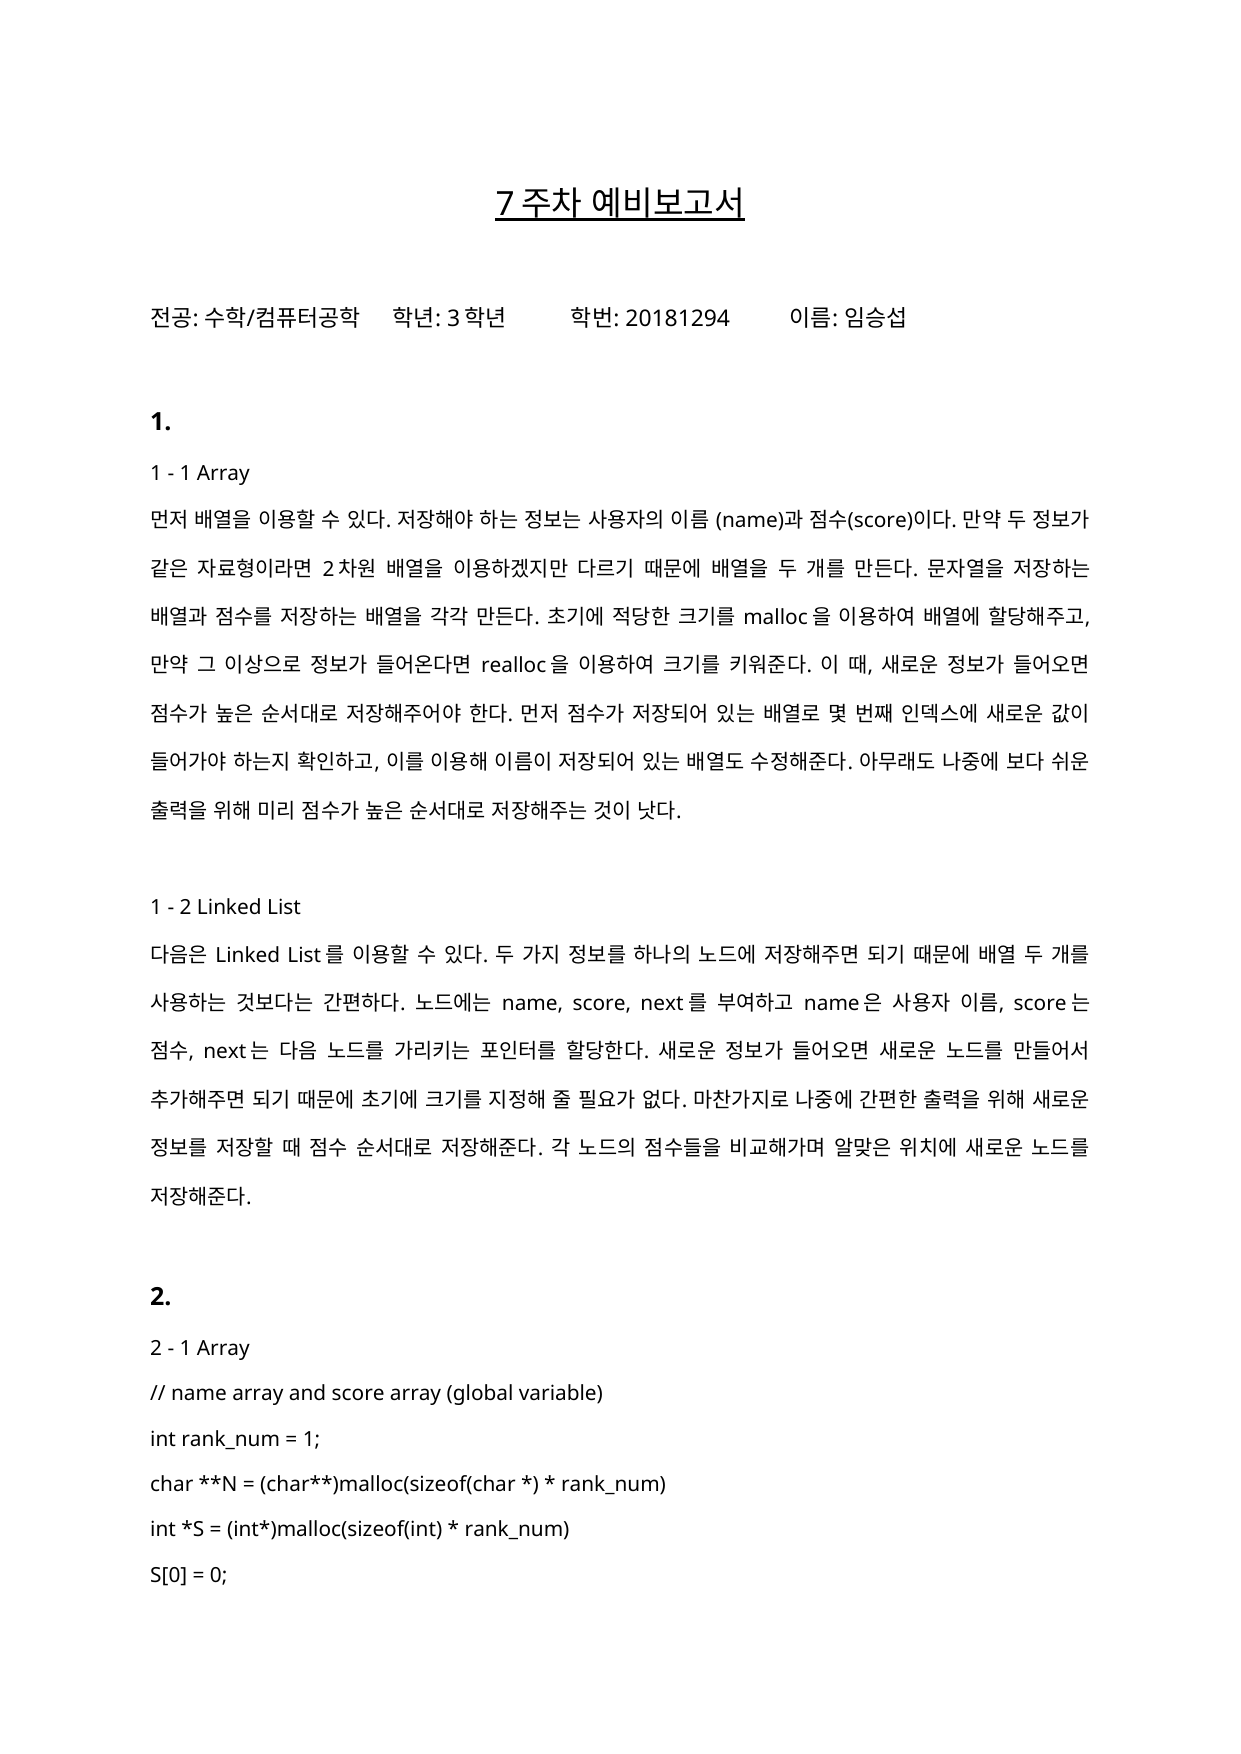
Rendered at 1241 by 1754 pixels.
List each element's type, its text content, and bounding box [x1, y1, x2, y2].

text 전공: 수학/컴퓨터공학 학년: 3학년 학번: 20181294 이름: 임승섭 [150, 300, 1090, 333]
text S[0] = 0; [150, 1560, 1090, 1588]
text // name array and score array (global variable) [150, 1378, 1090, 1407]
text 2 - 1 Array [150, 1333, 1090, 1361]
text char **N = (char**)malloc(sizeof(char *) * rank_num) [150, 1469, 1090, 1498]
text 1. [150, 403, 1090, 437]
text int rank_num = 1; [150, 1424, 1090, 1452]
text 7주차 예비보고서 [150, 177, 1090, 226]
text int *S = (int*)malloc(sizeof(int) * rank_num) [150, 1514, 1090, 1543]
text 다음은 Linked List를 이용할 수 있다. 두 가지 정보를 하나의 노드에 저장해주면 되기 때문에 배열 두 개를 사용하는 것보다는 간편하다. 노드에는 name, score, next를 부여하고 name은 사용자 이름, score는 점수, next는 다음 노드를 가리키는 포인터를 할당한다. 새로운 정보가 들어오면 새로운 노드를 만들어서 추가해주면 되기 때문에 초기에 크기를 지정해 줄 필요가 없다. 마찬가지로 나중에 간편한 출력을 위해 새로운 정보를 저장할 때 점수 순서대로 저장해준다. 각 노드의 점수들을 비교해가며 알맞은 위치에 새로운 노드를 저장해준다. [150, 938, 1090, 1210]
text 1 - 1 Array [150, 458, 1090, 486]
text 먼저 배열을 이용할 수 있다. 저장해야 하는 정보는 사용자의 이름 (name)과 점수(score)이다. 만약 두 정보가 같은 자료형이라면 2차원 배열을 이용하겠지만 다르기 때문에 배열을 두 개를 만든다. 문자열을 저장하는 배열과 점수를 저장하는 배열을 각각 만든다. 초기에 적당한 크기를 malloc을 이용하여 배열에 할당해주고, 만약 그 이상으로 정보가 들어온다면 realloc을 이용하여 크기를 키워준다. 이 때, 새로운 정보가 들어오면 점수가 높은 순서대로 저장해주어야 한다. 먼저 점수가 저장되어 있는 배열로 몇 번째 인덱스에 새로운 값이 들어가야 하는지 확인하고, 이를 이용해 이름이 저장되어 있는 배열도 수정해준다. 아무래도 나중에 보다 쉬운 출력을 위해 미리 점수가 높은 순서대로 저장해주는 것이 낫다. [150, 503, 1090, 824]
text 2. [150, 1278, 1090, 1312]
text 1 - 2 Linked List [150, 892, 1090, 921]
